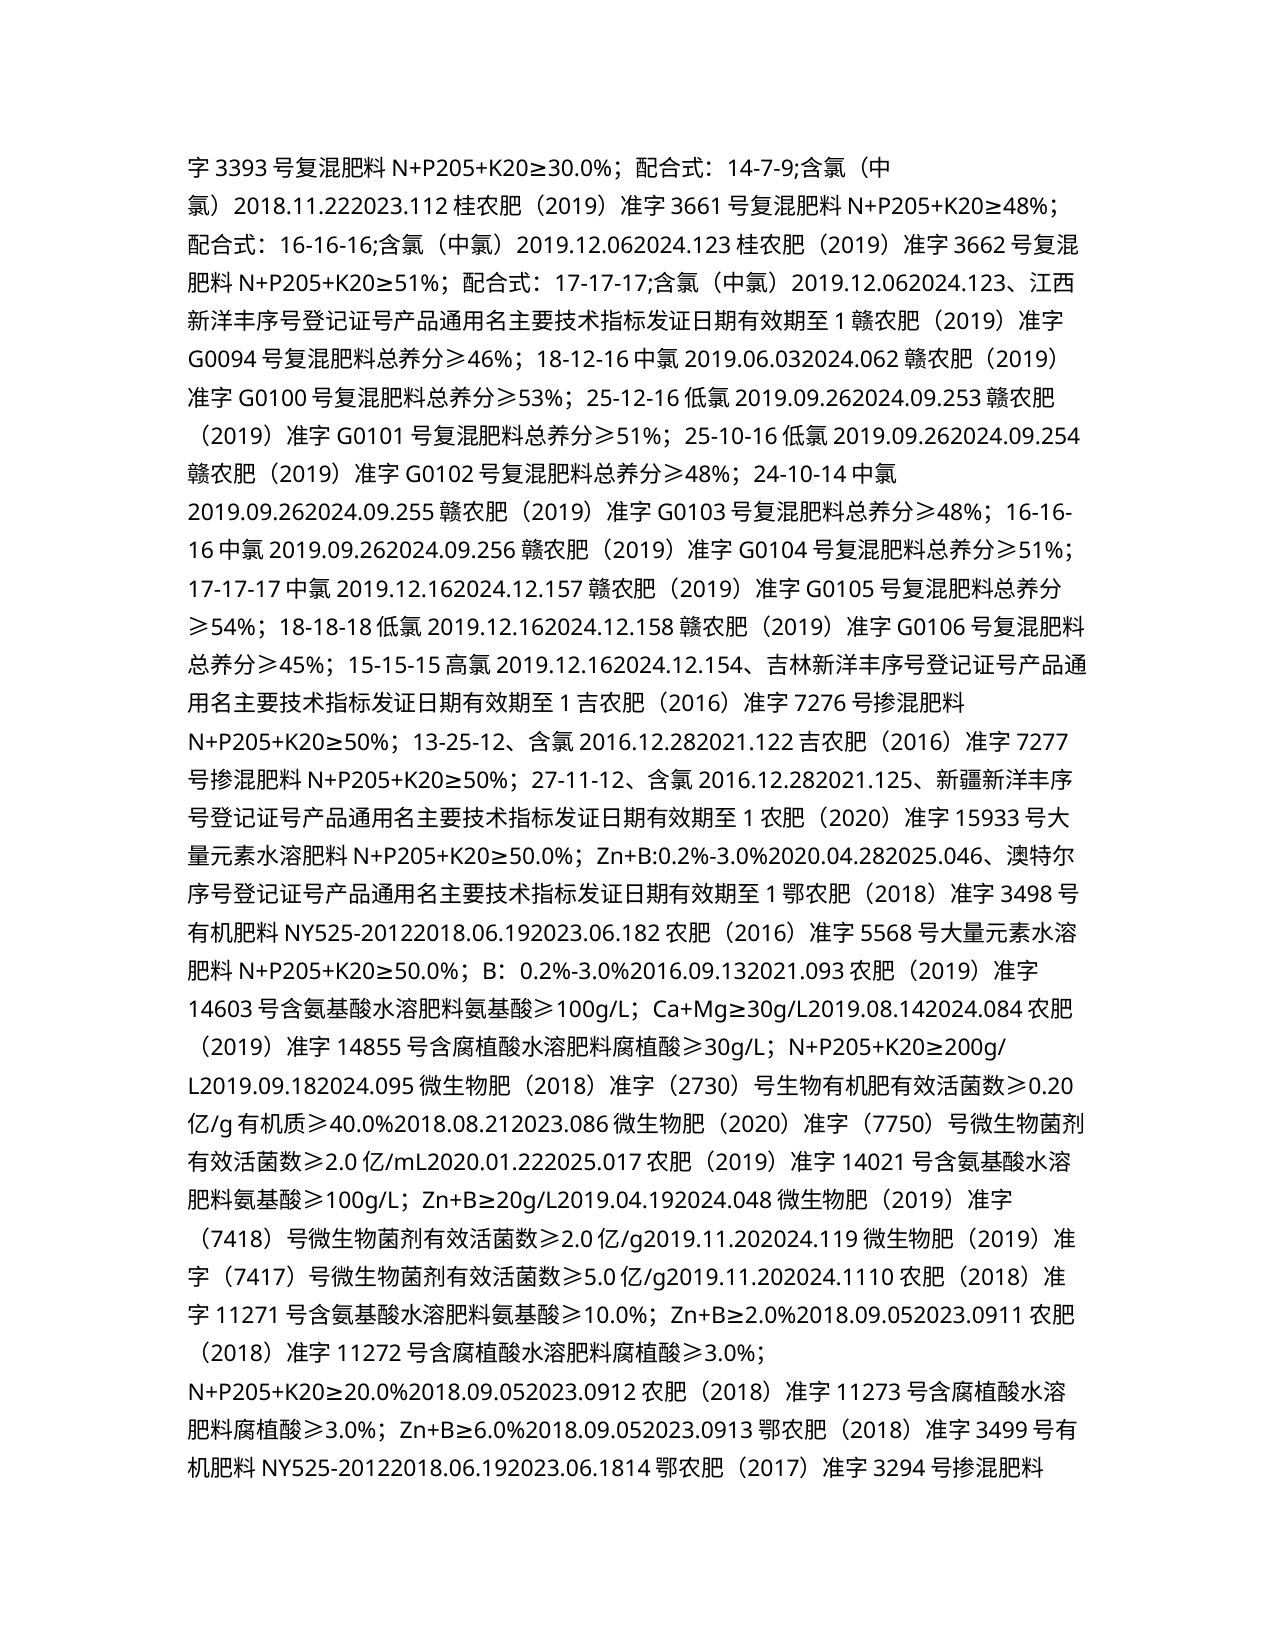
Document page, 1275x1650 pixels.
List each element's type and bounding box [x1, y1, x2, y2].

text [187, 150, 1087, 1483]
